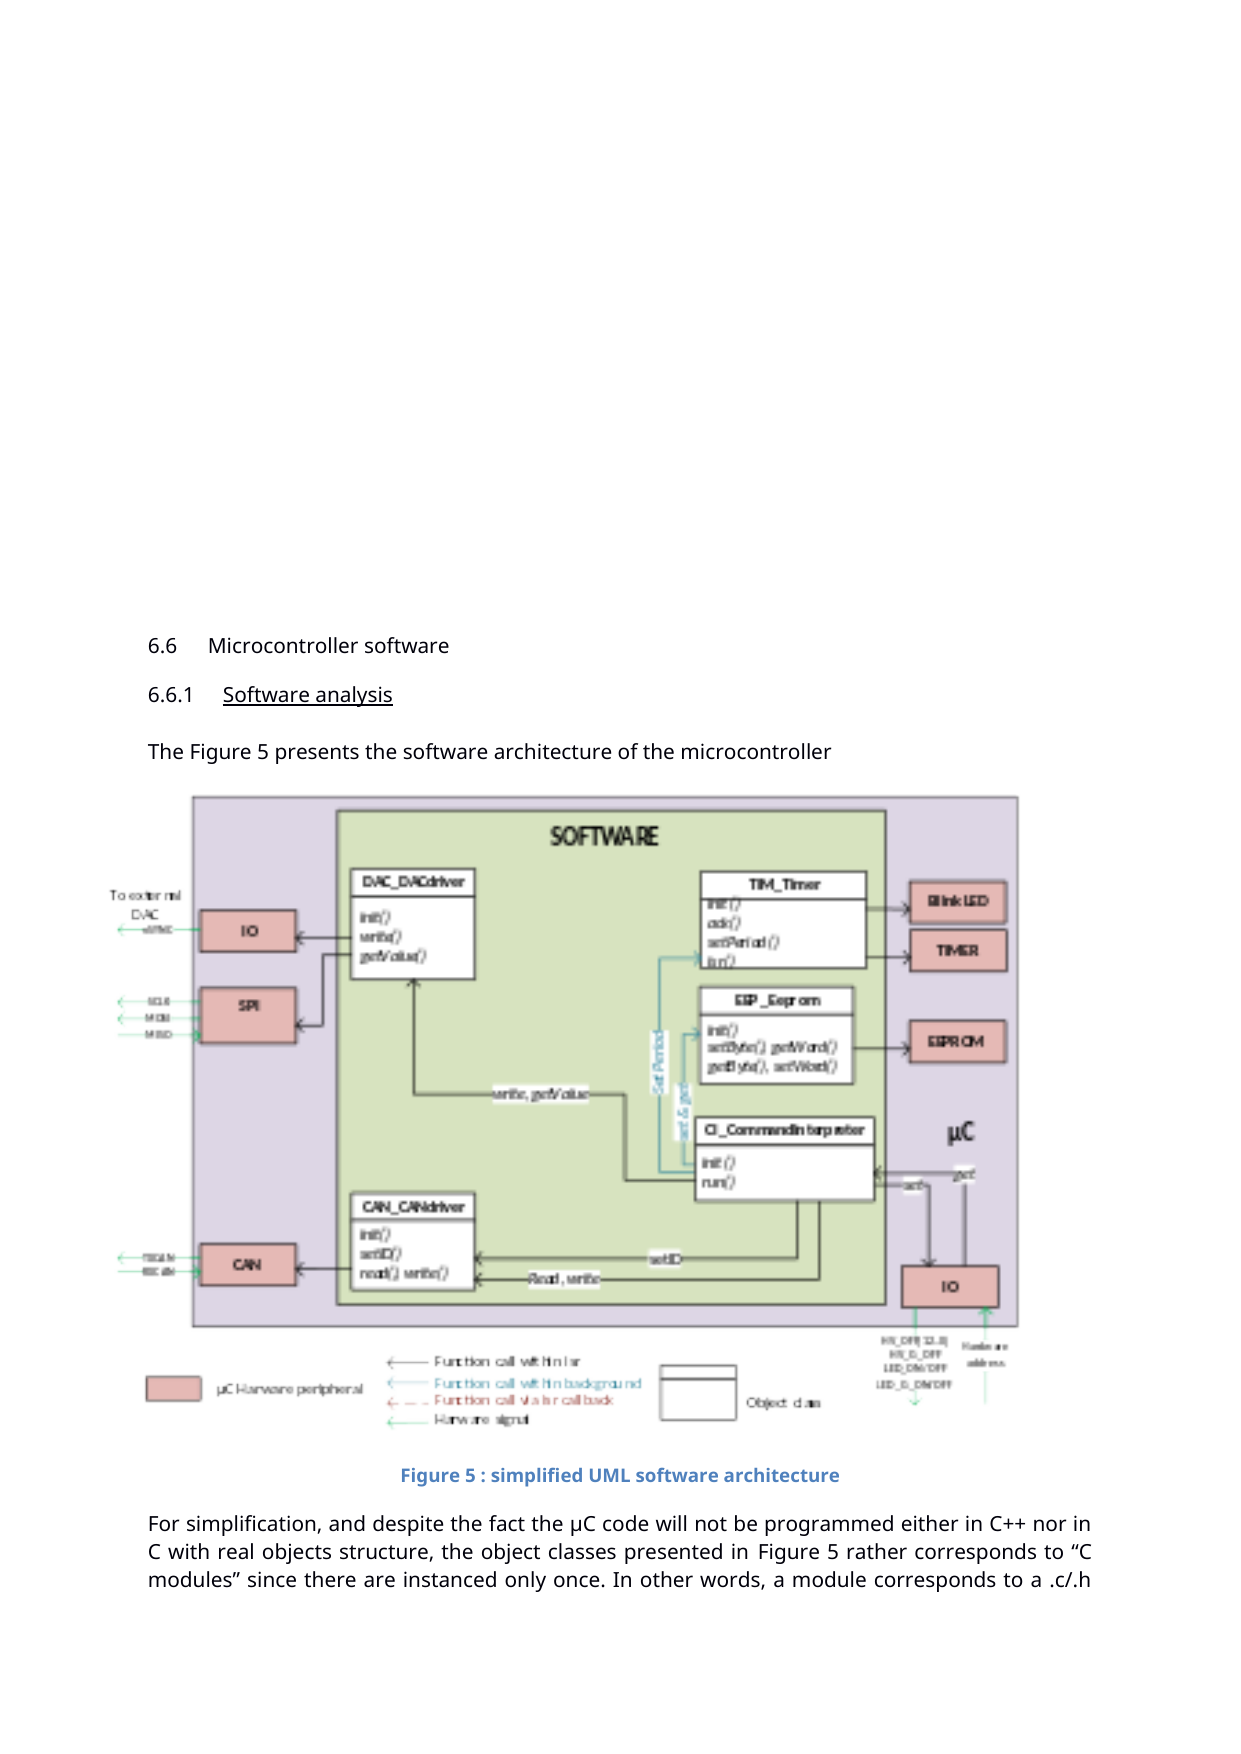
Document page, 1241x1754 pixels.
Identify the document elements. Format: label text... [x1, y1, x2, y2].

text The Figure 5 presents the software architecture of the microcontroller [148, 737, 1093, 766]
list Microcontroller software [148, 631, 1093, 659]
subtitle Software analysis [148, 680, 1093, 709]
text Figure 5 : simplified UML software architecture [148, 1462, 1093, 1488]
